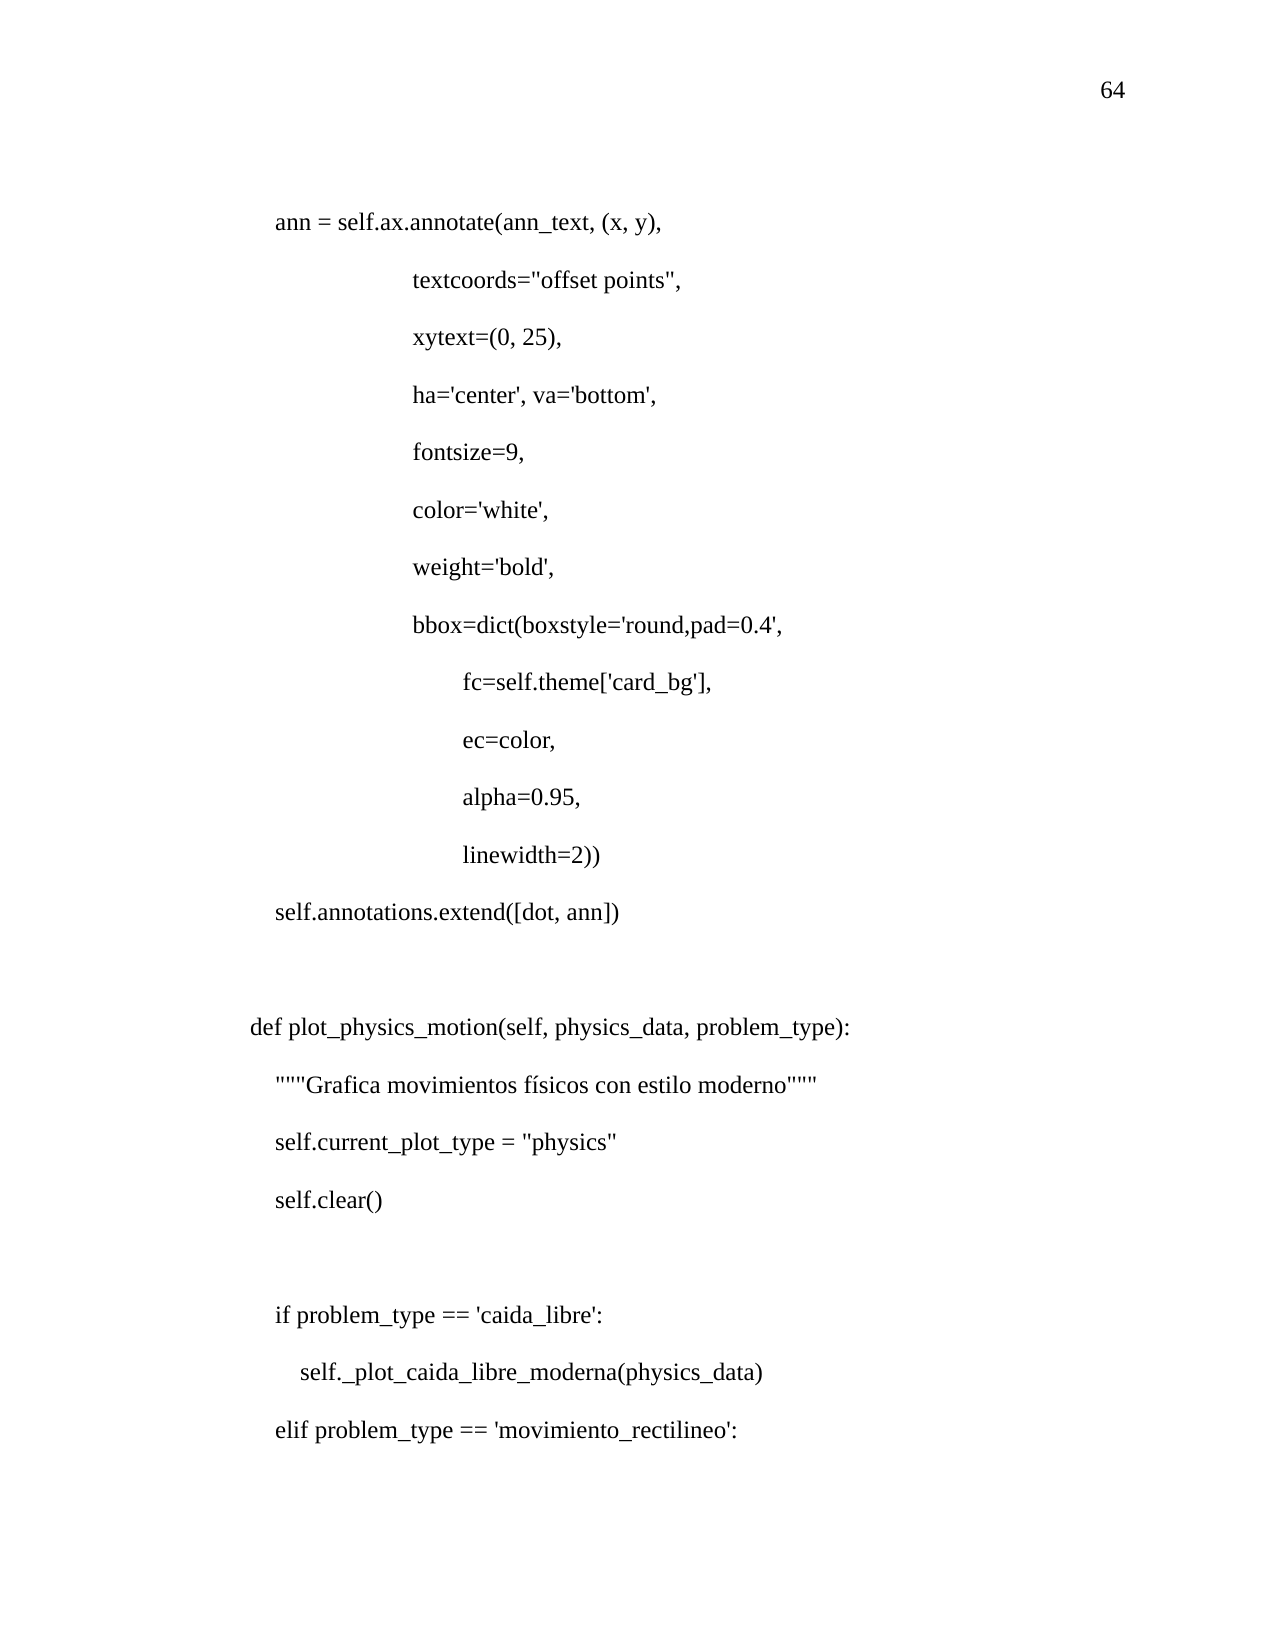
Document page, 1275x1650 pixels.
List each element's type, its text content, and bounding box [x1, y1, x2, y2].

text def plot_physics_motion(self, physics_data, problem_type): [150, 1012, 1125, 1041]
text alpha=0.95, [150, 782, 1125, 811]
text self._plot_caida_libre_moderna(physics_data) [150, 1357, 1125, 1386]
text linewidth=2)) [150, 840, 1125, 869]
text """Grafica movimientos físicos con estilo moderno""" [150, 1070, 1125, 1099]
text weight='bold', [150, 552, 1125, 581]
text fc=self.theme['card_bg'], [150, 667, 1125, 696]
text textcoords="offset points", [150, 265, 1125, 294]
text ann = self.ax.annotate(ann_text, (x, y), [150, 207, 1125, 236]
text xytext=(0, 25), [150, 322, 1125, 351]
text self.annotations.extend([dot, ann]) [150, 897, 1125, 926]
text if problem_type == 'caida_libre': [150, 1300, 1125, 1329]
text fontsize=9, [150, 437, 1125, 466]
text self.clear() [150, 1185, 1125, 1214]
text ha='center', va='bottom', [150, 380, 1125, 409]
text self.current_plot_type = "physics" [150, 1127, 1125, 1156]
text color='white', [150, 495, 1125, 524]
text bbox=dict(boxstyle='round,pad=0.4', [150, 610, 1125, 639]
text ec=color, [150, 725, 1125, 754]
text elif problem_type == 'movimiento_rectilineo': [150, 1415, 1125, 1444]
